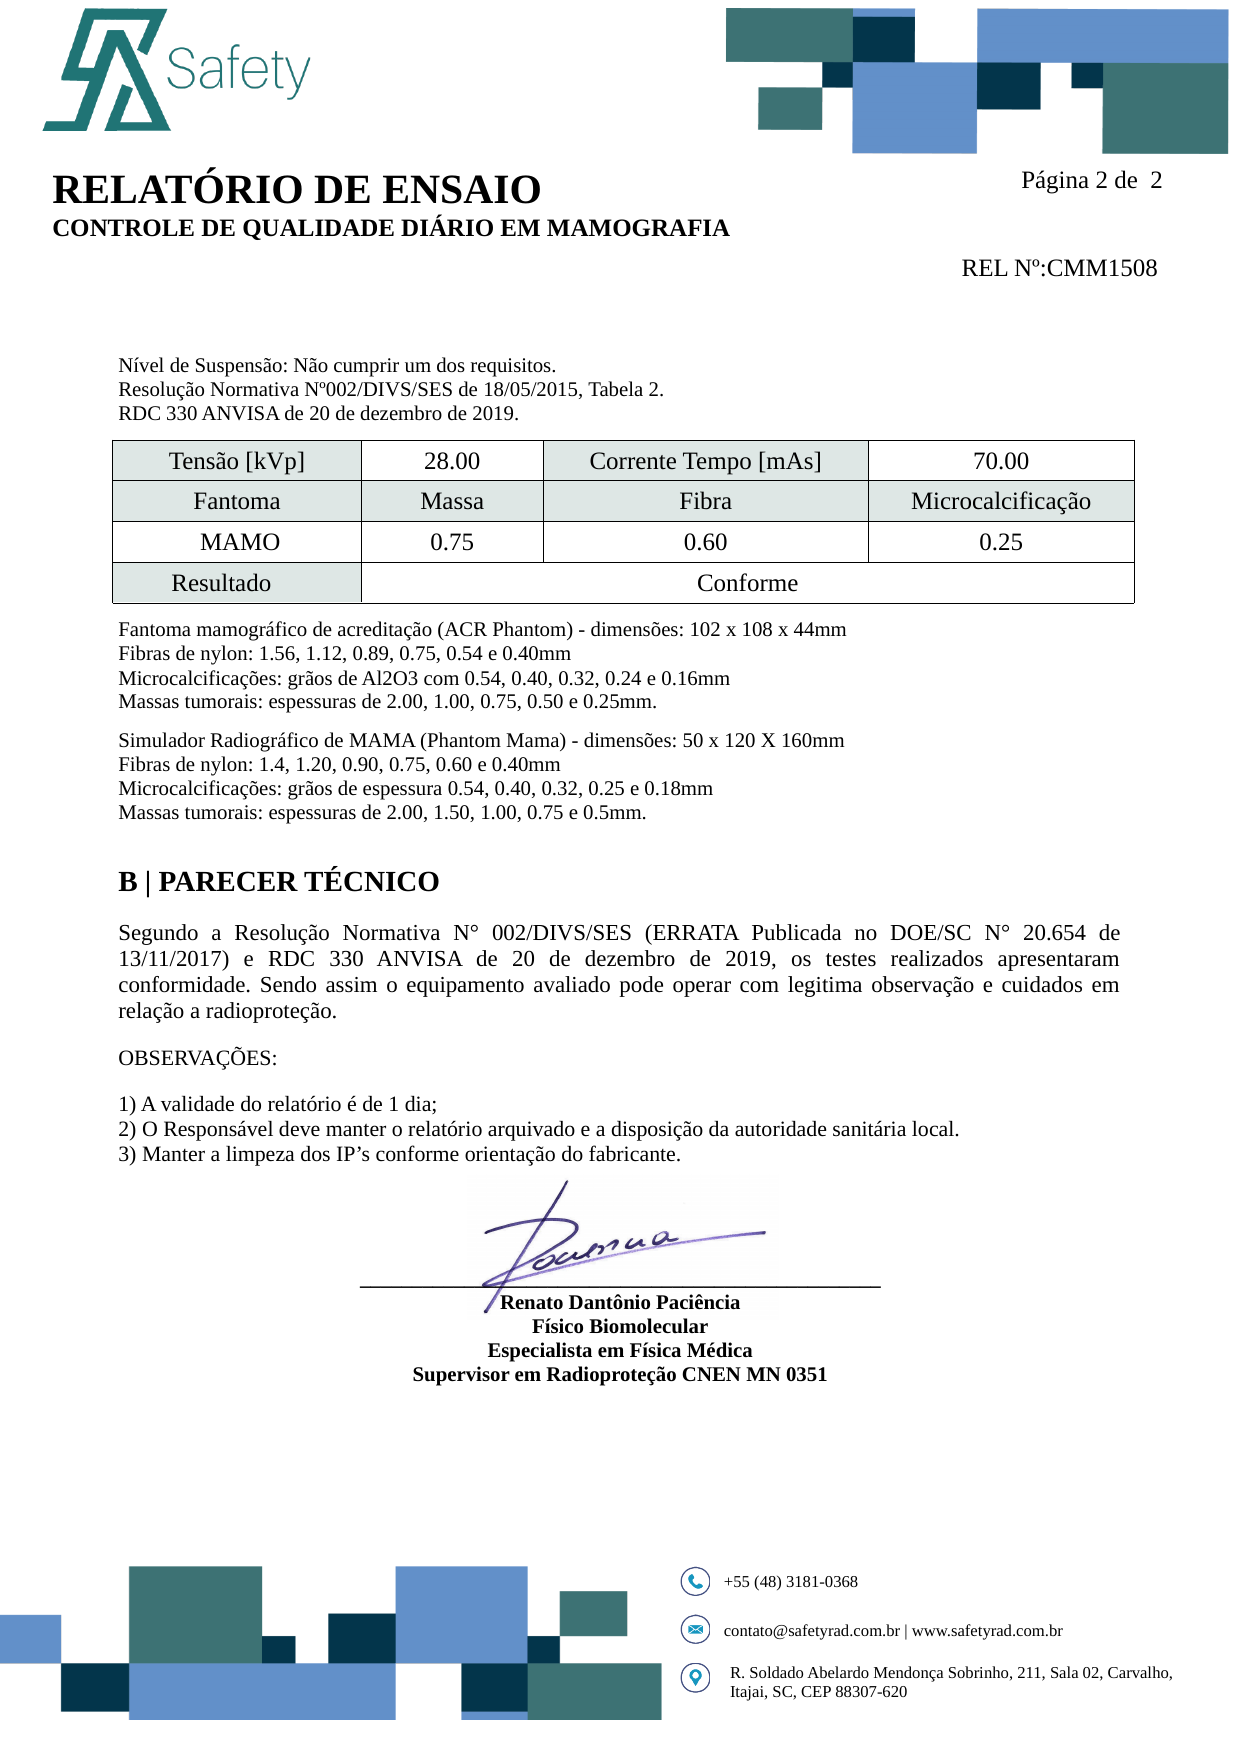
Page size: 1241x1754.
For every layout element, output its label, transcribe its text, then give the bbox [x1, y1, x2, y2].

text Massas tumorais: espessuras de 2.00, 1.00, 0.75, 0.50 e 0.25mm. [118, 689, 1122, 713]
table_cell 0.75 [362, 522, 543, 562]
picture [0, 1566, 662, 1720]
picture [467, 1174, 779, 1266]
table_cell MAMO [113, 522, 361, 562]
text Fibras de nylon: 1.4, 1.20, 0.90, 0.75, 0.60 e 0.40mm [118, 752, 1122, 776]
table_cell Microcalcificação [869, 481, 1134, 521]
text OBSERVAÇÕES: [118, 1045, 1122, 1070]
table_header 28.00 [362, 441, 543, 480]
table_cell Conforme [362, 563, 1134, 602]
text Físico Biomolecular [118, 1314, 1122, 1338]
text 3) Manter a limpeza dos IP’s conforme orientação do fabricante. [118, 1141, 1122, 1166]
text Fantoma mamográfico de acreditação (ACR Phantom) - dimensões: 102 x 108 x 44mm [118, 617, 1122, 641]
table_header Corrente Tempo [mAs] [544, 441, 868, 480]
picture [725, 8, 1229, 154]
text Renato Dantônio Paciência [118, 1290, 1122, 1314]
table_cell 0.25 [869, 522, 1134, 562]
table_cell Massa [362, 481, 543, 521]
text B | PARECER TÉCNICO [118, 864, 1122, 898]
picture [680, 1566, 710, 1596]
table_header Tensão [kVp] [113, 441, 361, 480]
text Microcalcificações: grãos de espessura 0.54, 0.40, 0.32, 0.25 e 0.18mm [118, 776, 1122, 800]
text RDC 330 ANVISA de 20 de dezembro de 2019. [118, 401, 1122, 425]
table_cell Resultado [113, 563, 361, 602]
text Massas tumorais: espessuras de 2.00, 1.50, 1.00, 0.75 e 0.5mm. [118, 800, 1122, 824]
text Microcalcificações: grãos de Al2O3 com 0.54, 0.40, 0.32, 0.24 e 0.16mm [118, 665, 1122, 689]
table_cell Fibra [544, 481, 868, 521]
text Supervisor em Radioproteção CNEN MN 0351 [118, 1362, 1122, 1386]
picture [42, 8, 311, 131]
picture [680, 1614, 710, 1644]
table_header 70.00 [869, 441, 1134, 480]
picture [680, 1663, 710, 1693]
text Simulador Radiográfico de MAMA (Phantom Mama) - dimensões: 50 x 120 X 160mm [118, 728, 1122, 752]
text Fibras de nylon: 1.56, 1.12, 0.89, 0.75, 0.54 e 0.40mm [118, 641, 1122, 665]
text Resolução Normativa Nº002/DIVS/SES de 18/05/2015, Tabela 2. [118, 377, 1122, 401]
text __________________________________________________ [118, 1266, 1122, 1290]
text Segundo a Resolução Normativa N° 002/DIVS/SES (ERRATA Publicada no DOE/SC N° 20.654 de 13/11/2017) e RDC 330 ANVISA de 20 de dezembro de 2019, os testes realizados apresentaram conformidade. Sendo assim o equipamento avaliado pode operar com legitima observação e cuidados em relação a radioproteção. [118, 918, 1122, 1024]
text Nível de Suspensão: Não cumprir um dos requisitos. [118, 353, 1122, 377]
text 1) A validade do relatório é de 1 dia; [118, 1091, 1122, 1116]
table_cell 0.60 [544, 522, 868, 562]
text 2) O Responsável deve manter o relatório arquivado e a disposição da autoridade sanitária local. [118, 1116, 1122, 1141]
text Especialista em Física Médica [118, 1338, 1122, 1362]
table_cell Fantoma [113, 481, 361, 521]
